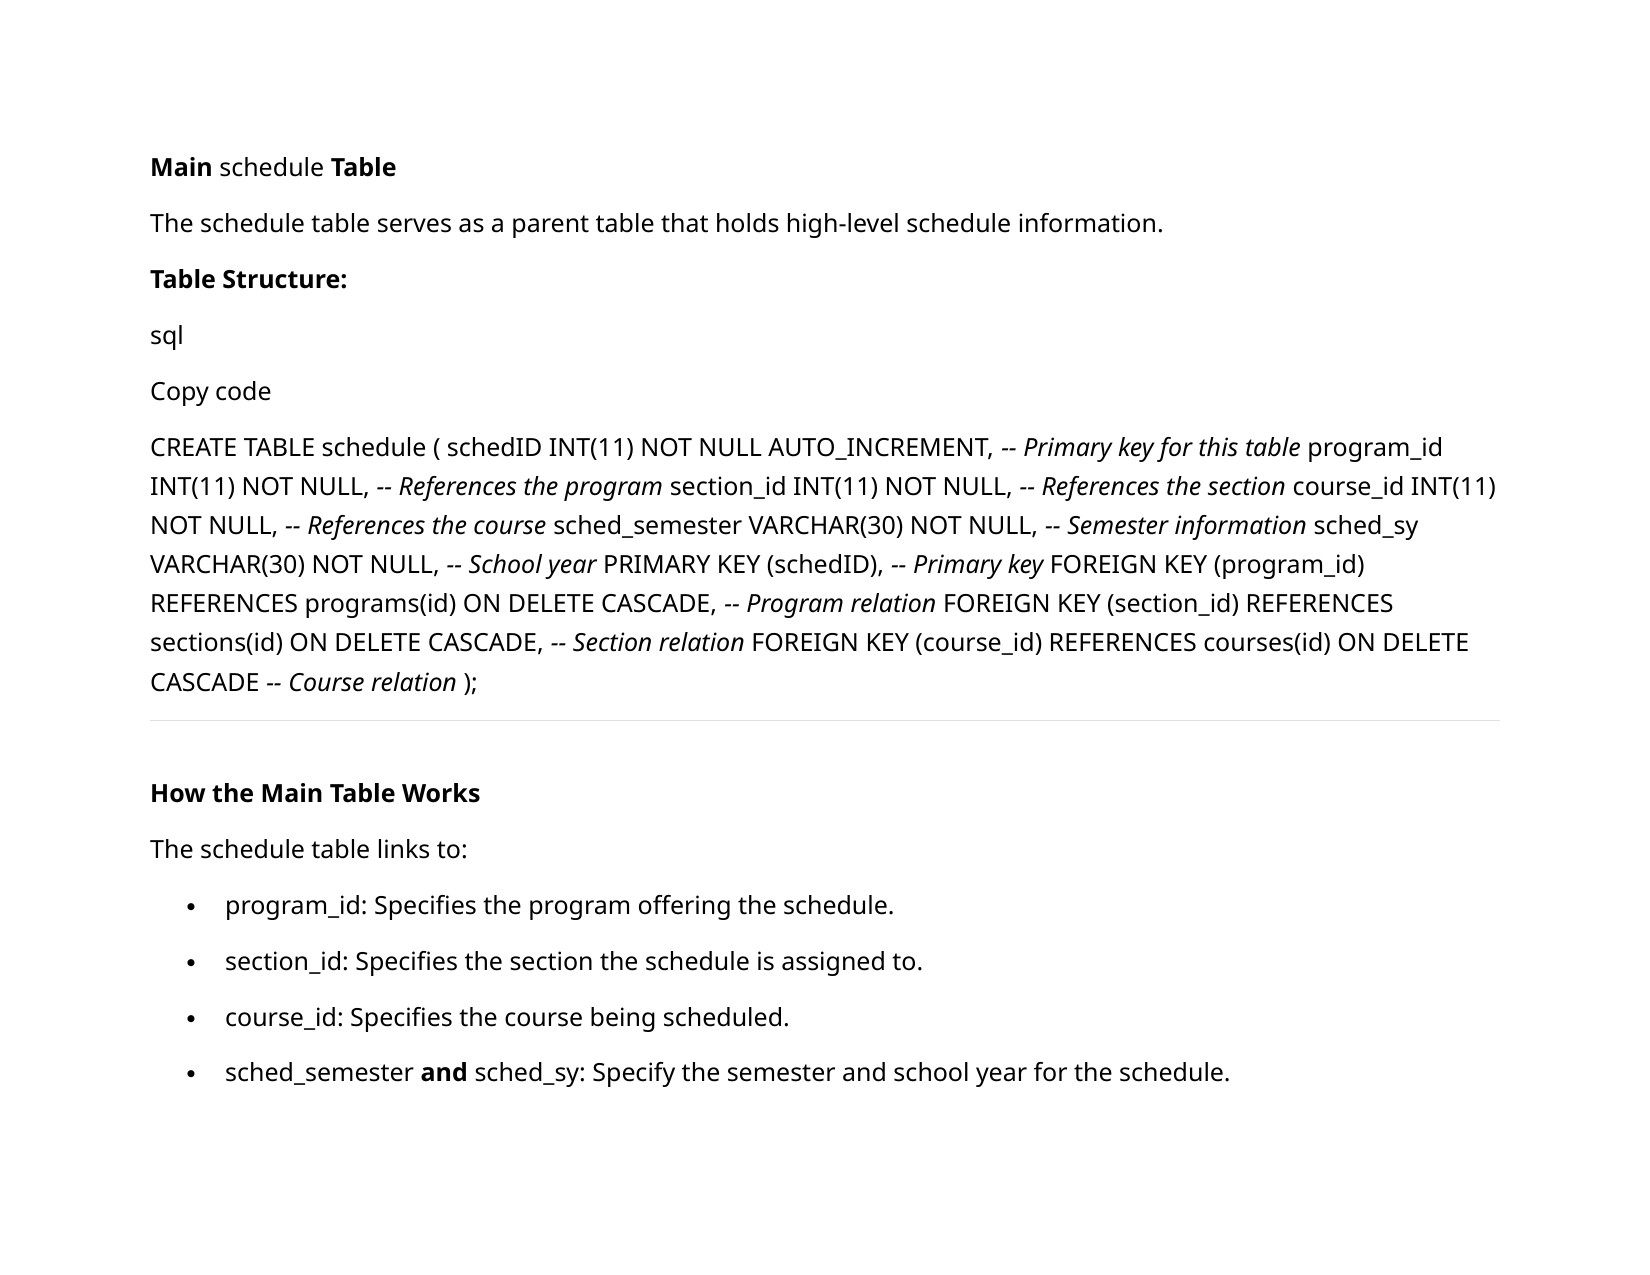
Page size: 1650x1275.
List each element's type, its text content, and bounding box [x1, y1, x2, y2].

text The schedule table links to: [150, 832, 1500, 866]
text Copy code [150, 373, 1500, 407]
list course_id: Specifies the course being scheduled. [187, 999, 1500, 1033]
text The schedule table serves as a parent table that holds high-level schedule information. [150, 206, 1500, 240]
text Main schedule Table [150, 150, 1500, 184]
text CREATE TABLE schedule ( schedID INT(11) NOT NULL AUTO_INCREMENT, -- Primary key for this table program_id INT(11) NOT NULL, -- References the program section_id INT(11) NOT NULL, -- References the section course_id INT(11) NOT NULL, -- References the course sched_semester VARCHAR(30) NOT NULL, -- Semester information sched_sy VARCHAR(30) NOT NULL, -- School year PRIMARY KEY (schedID), -- Primary key FOREIGN KEY (program_id) REFERENCES programs(id) ON DELETE CASCADE, -- Program relation FOREIGN KEY (section_id) REFERENCES sections(id) ON DELETE CASCADE, -- Section relation FOREIGN KEY (course_id) REFERENCES courses(id) ON DELETE CASCADE -- Course relation ); [150, 429, 1500, 698]
text Table Structure: [150, 262, 1500, 296]
list program_id: Specifies the program offering the schedule. [187, 887, 1500, 922]
list sched_semester and sched_sy: Specify the semester and school year for the schedule. [187, 1055, 1500, 1089]
text sql [150, 317, 1500, 352]
list section_id: Specifies the section the schedule is assigned to. [187, 943, 1500, 977]
text How the Main Table Works [150, 776, 1500, 810]
